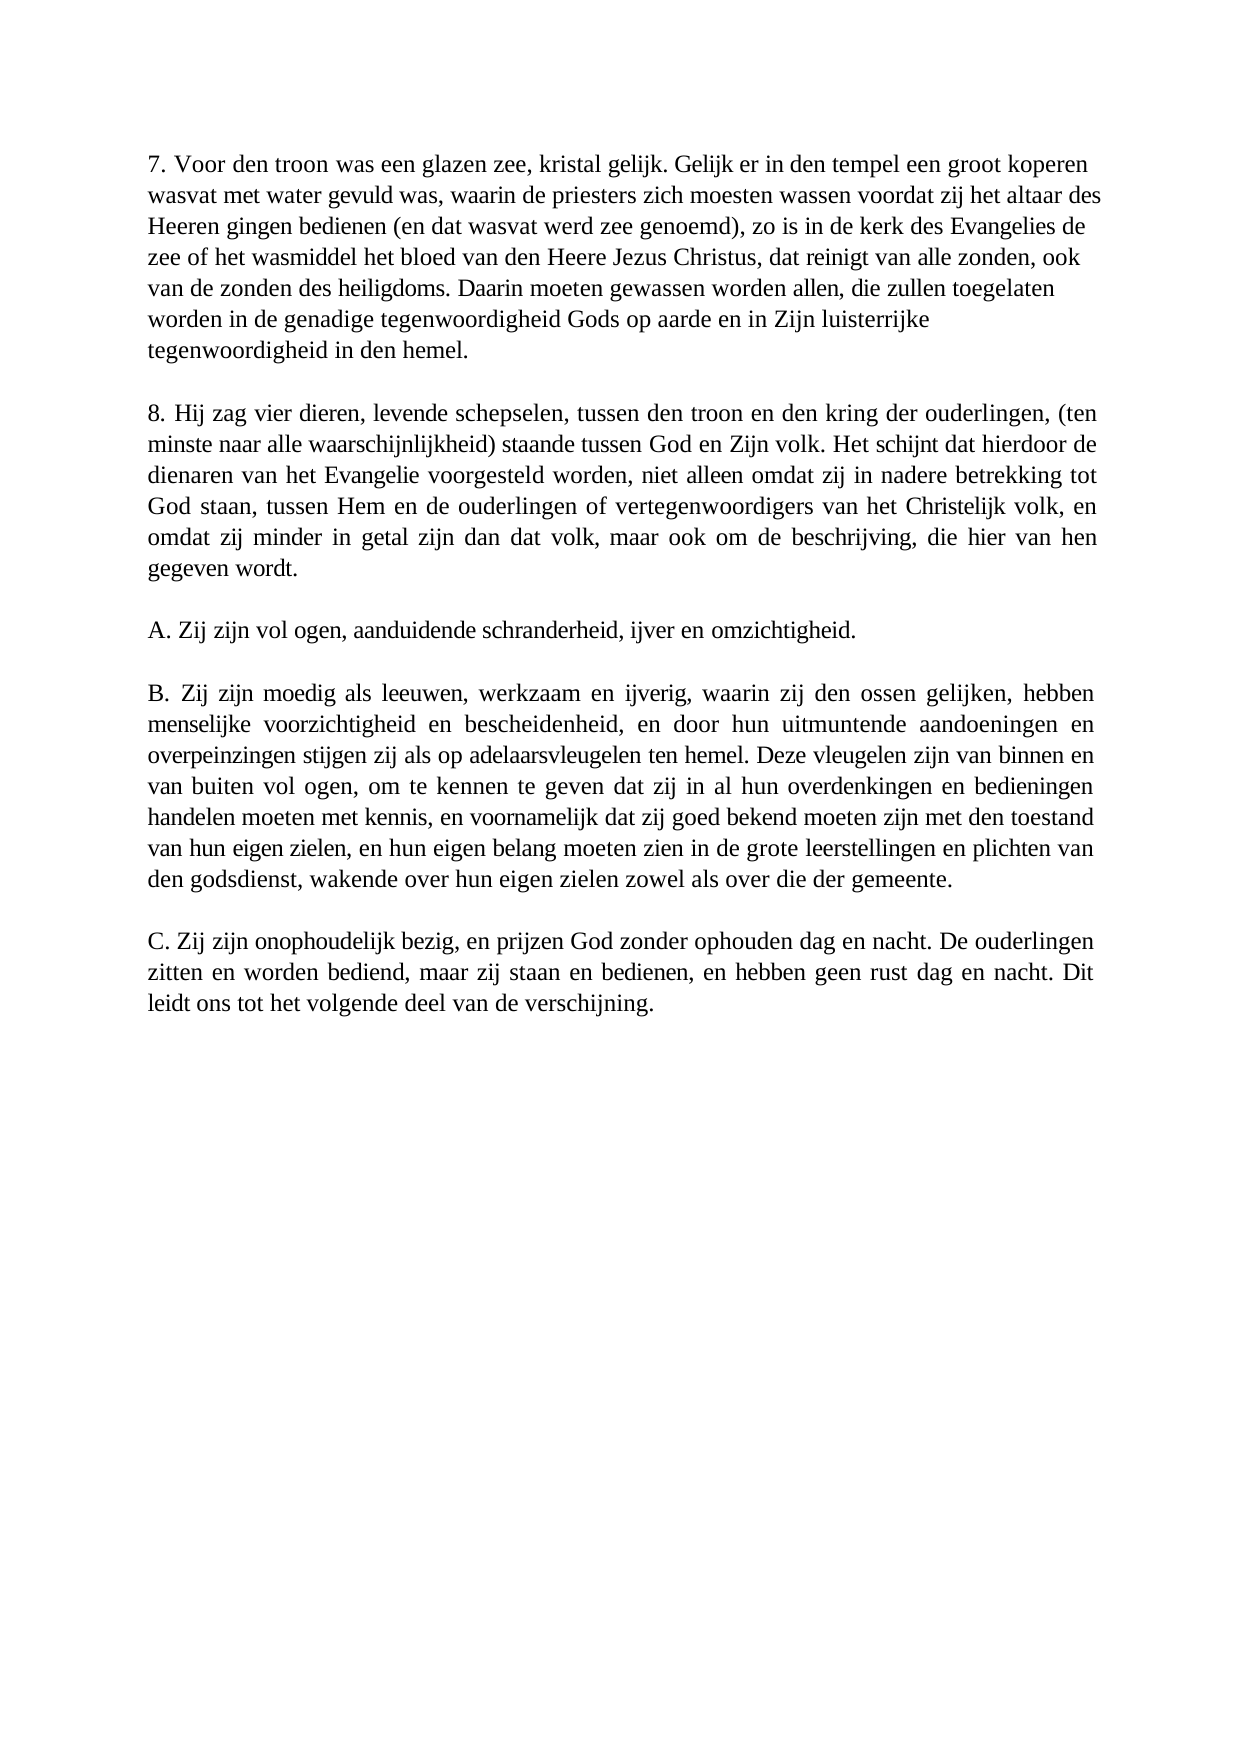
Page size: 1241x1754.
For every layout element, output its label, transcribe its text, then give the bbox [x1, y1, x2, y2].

list Zij zijn vol ogen, aanduidende schranderheid, ijver en omzichtigheid. [147, 615, 1119, 644]
list Zij zijn onophoudelijk bezig, en prijzen God zonder ophouden dag en nacht. De ouderlingen zitten en worden bediend, maar zij staan en bedienen, en hebben geen rust dag en nacht. Dit leidt ons tot het volgende deel van de verschijning. [147, 926, 1094, 1017]
list Voor den troon was een glazen zee, kristal gelijk. Gelijk er in den tempel een groot koperen wasvat met water gevuld was, waarin de priesters zich moesten wassen voordat zij het altaar des Heeren gingen bedienen (en dat wasvat werd zee genoemd), zo is in de kerk des Evangelies de zee of het wasmiddel het bloed van den Heere Jezus Christus, dat reinigt van alle zonden, ook van de zonden des heiligdoms. Daarin moeten gewassen worden allen, die zullen toegelaten worden in de genadige tegenwoordigheid Gods op aarde en in Zijn luisterrijke tegenwoordigheid in den hemel. [147, 149, 1109, 364]
list Zij zijn moedig als leeuwen, werkzaam en ijverig, waarin zij den ossen gelijken, hebben menselijke voorzichtigheid en bescheidenheid, en door hun uitmuntende aandoeningen en overpeinzingen stijgen zij als op adelaarsvleugelen ten hemel. Deze vleugelen zijn van binnen en van buiten vol ogen, om te kennen te geven dat zij in al hun overdenkingen en bedieningen handelen moeten met kennis, en voornamelijk dat zij goed bekend moeten zijn met den toestand van hun eigen zielen, en hun eigen belang moeten zien in de grote leerstellingen en plichten van den godsdienst, wakende over hun eigen zielen zowel als over die der gemeente. [147, 678, 1094, 893]
list Hij zag vier dieren, levende schepselen, tussen den troon en den kring der ouderlingen, (ten minste naar alle waarschijnlijkheid) staande tussen God en Zijn volk. Het schijnt dat hierdoor de dienaren van het Evangelie voorgesteld worden, niet alleen omdat zij in nadere betrekking tot God staan, tussen Hem en de ouderlingen of vertegenwoordigers van het Christelijk volk, en omdat zij minder in getal zijn dan dat volk, maar ook om de beschrijving, die hier van hen gegeven wordt. [147, 398, 1097, 582]
